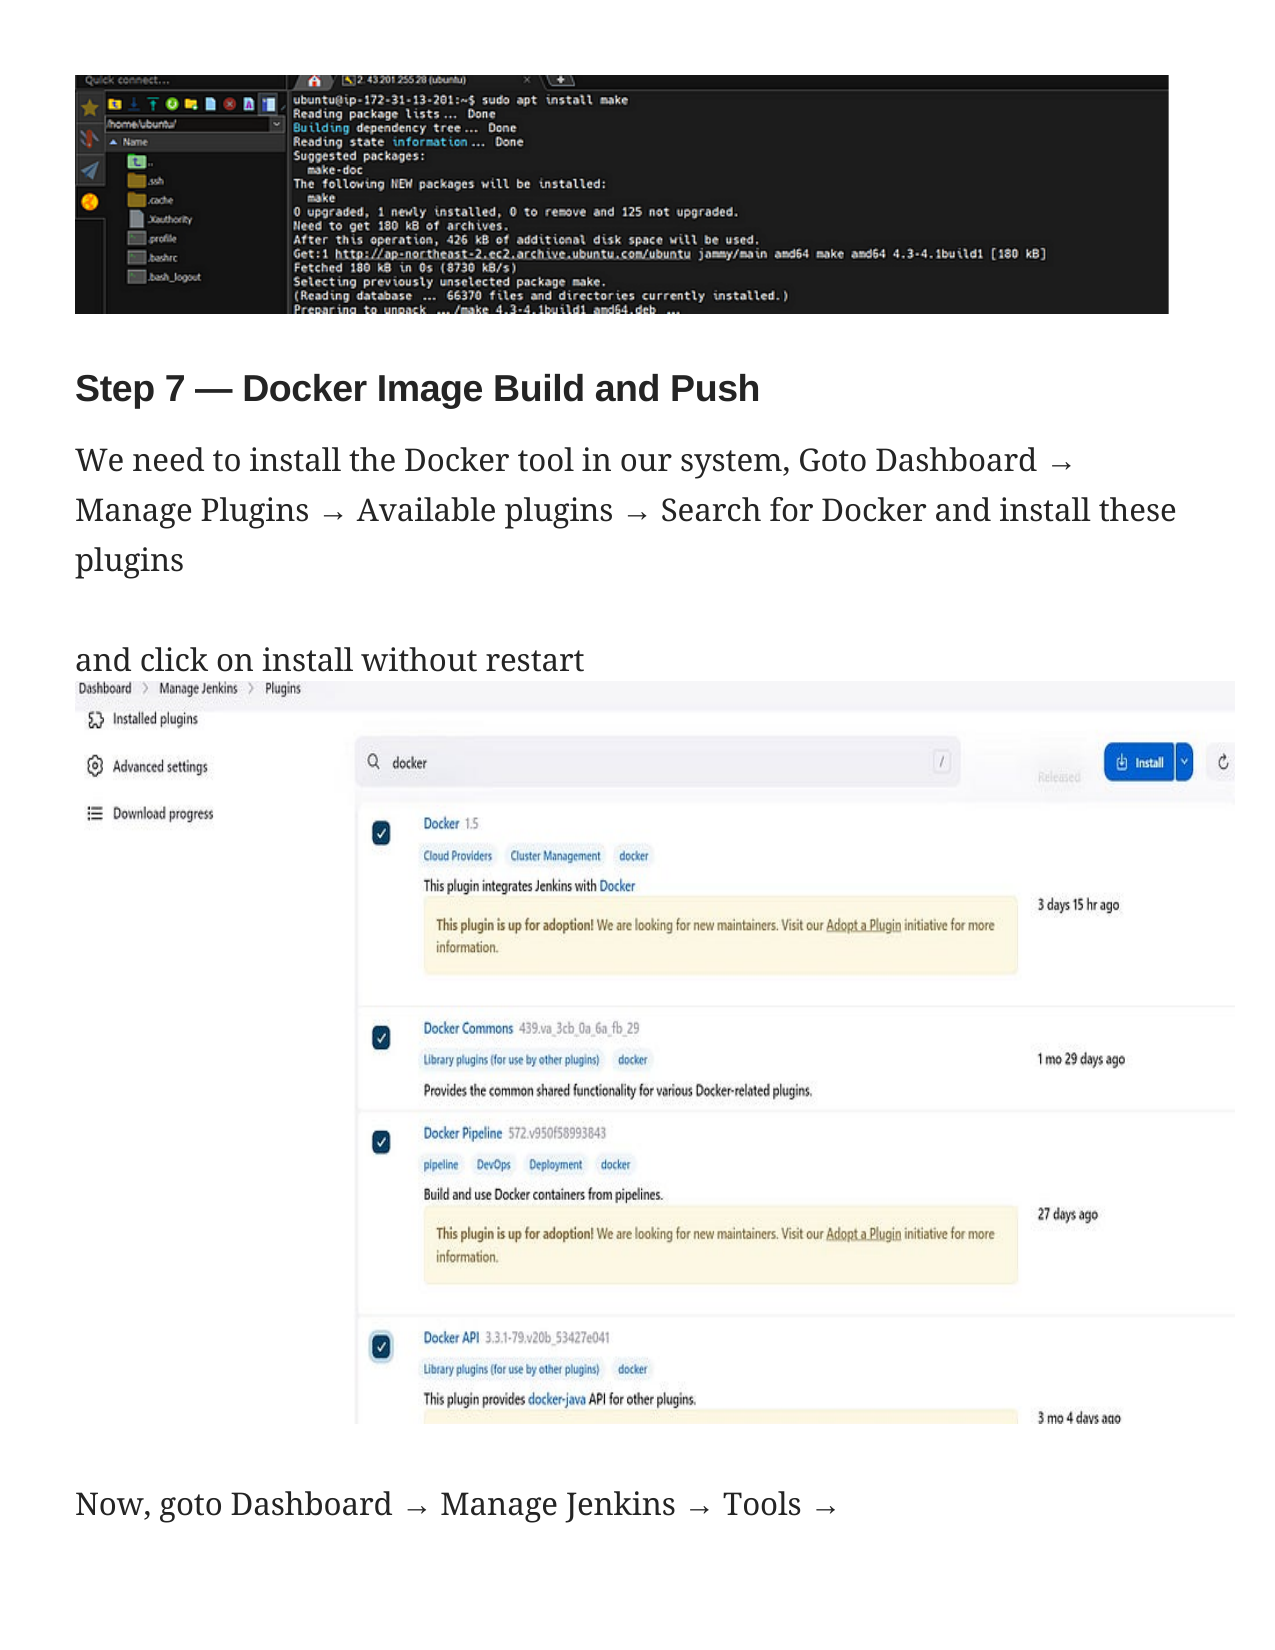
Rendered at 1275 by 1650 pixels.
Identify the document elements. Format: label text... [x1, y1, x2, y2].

text and click on install without restart [75, 631, 1200, 681]
picture [75, 681, 1235, 1424]
text We need to install the Docker tool in our system, Goto Dashboard → Manage Plugins → Available plugins → Search for Docker and install these plugins [75, 431, 1200, 581]
picture [75, 75, 1169, 314]
text Now, goto Dashboard → Manage Jenkins → Tools → [75, 1474, 1200, 1524]
text Step 7 — Docker Image Build and Push [75, 363, 1200, 409]
